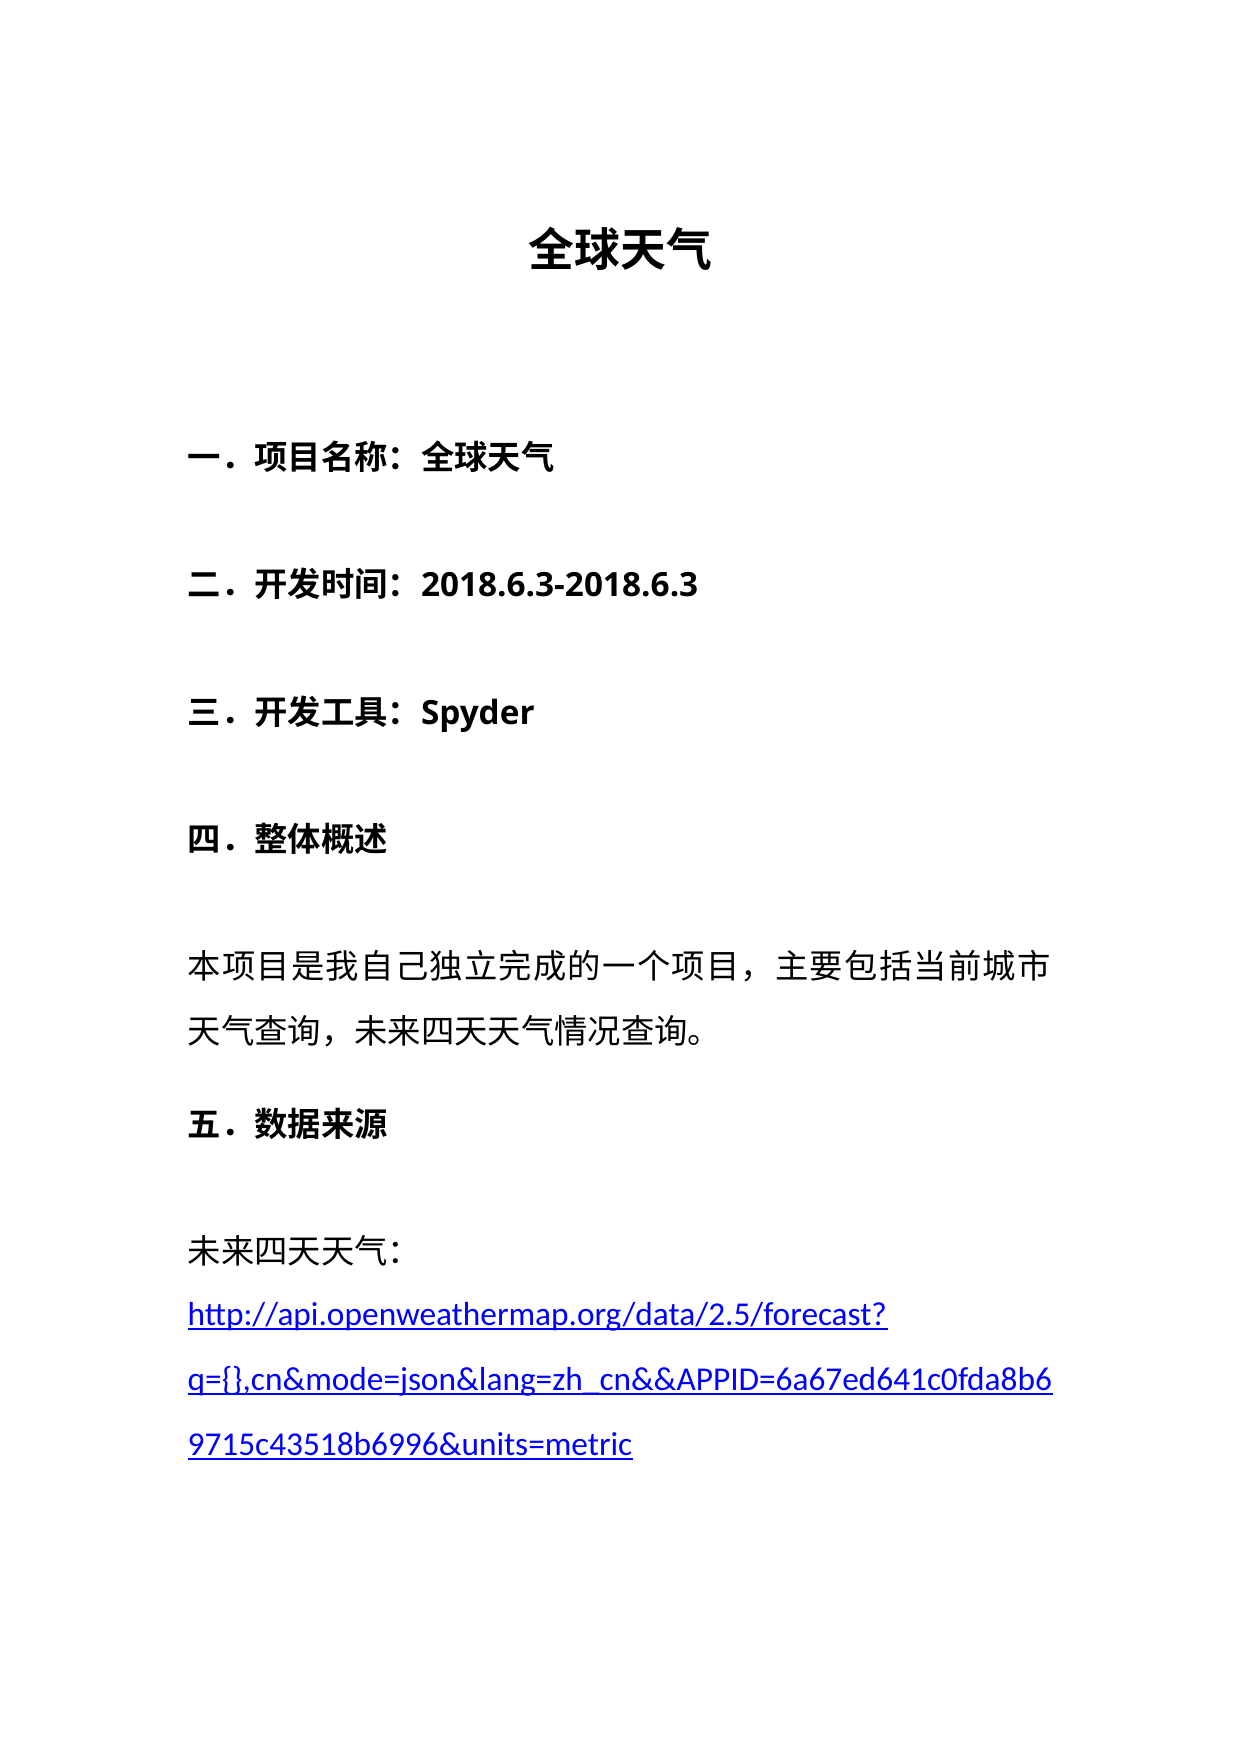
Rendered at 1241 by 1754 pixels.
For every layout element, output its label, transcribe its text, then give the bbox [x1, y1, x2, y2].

subtitle 一．项目名称：全球天气 [187, 423, 1053, 488]
text 未来四天天气： [187, 1216, 1053, 1281]
subtitle 四．整体概述 [187, 805, 1053, 870]
subtitle 全球天气 [187, 197, 1053, 295]
text http://api.openweathermap.org/data/2.5/forecast?q={},cn&mode=json&lang=zh_cn&&APPID=6a67ed641c0fda8b69715c43518b6996&units=metric [187, 1394, 1053, 1476]
text http://api.openweathermap.org/data/2.5/forecast?q={},cn&mode=json&lang=zh_cn&&APPID=6a67ed641c0fda8b69715c43518b6996&units=metric [187, 1281, 1053, 1393]
subtitle 数据来源 [187, 1089, 1053, 1154]
subtitle 二．开发时间：2018.6.3-2018.6.3 [187, 550, 1053, 615]
subtitle 三．开发工具：Spyder [187, 677, 1053, 742]
text 本项目是我自己独立完成的一个项目，主要包括当前城市天气查询，未来四天天气情况查询。 [187, 932, 1053, 1062]
